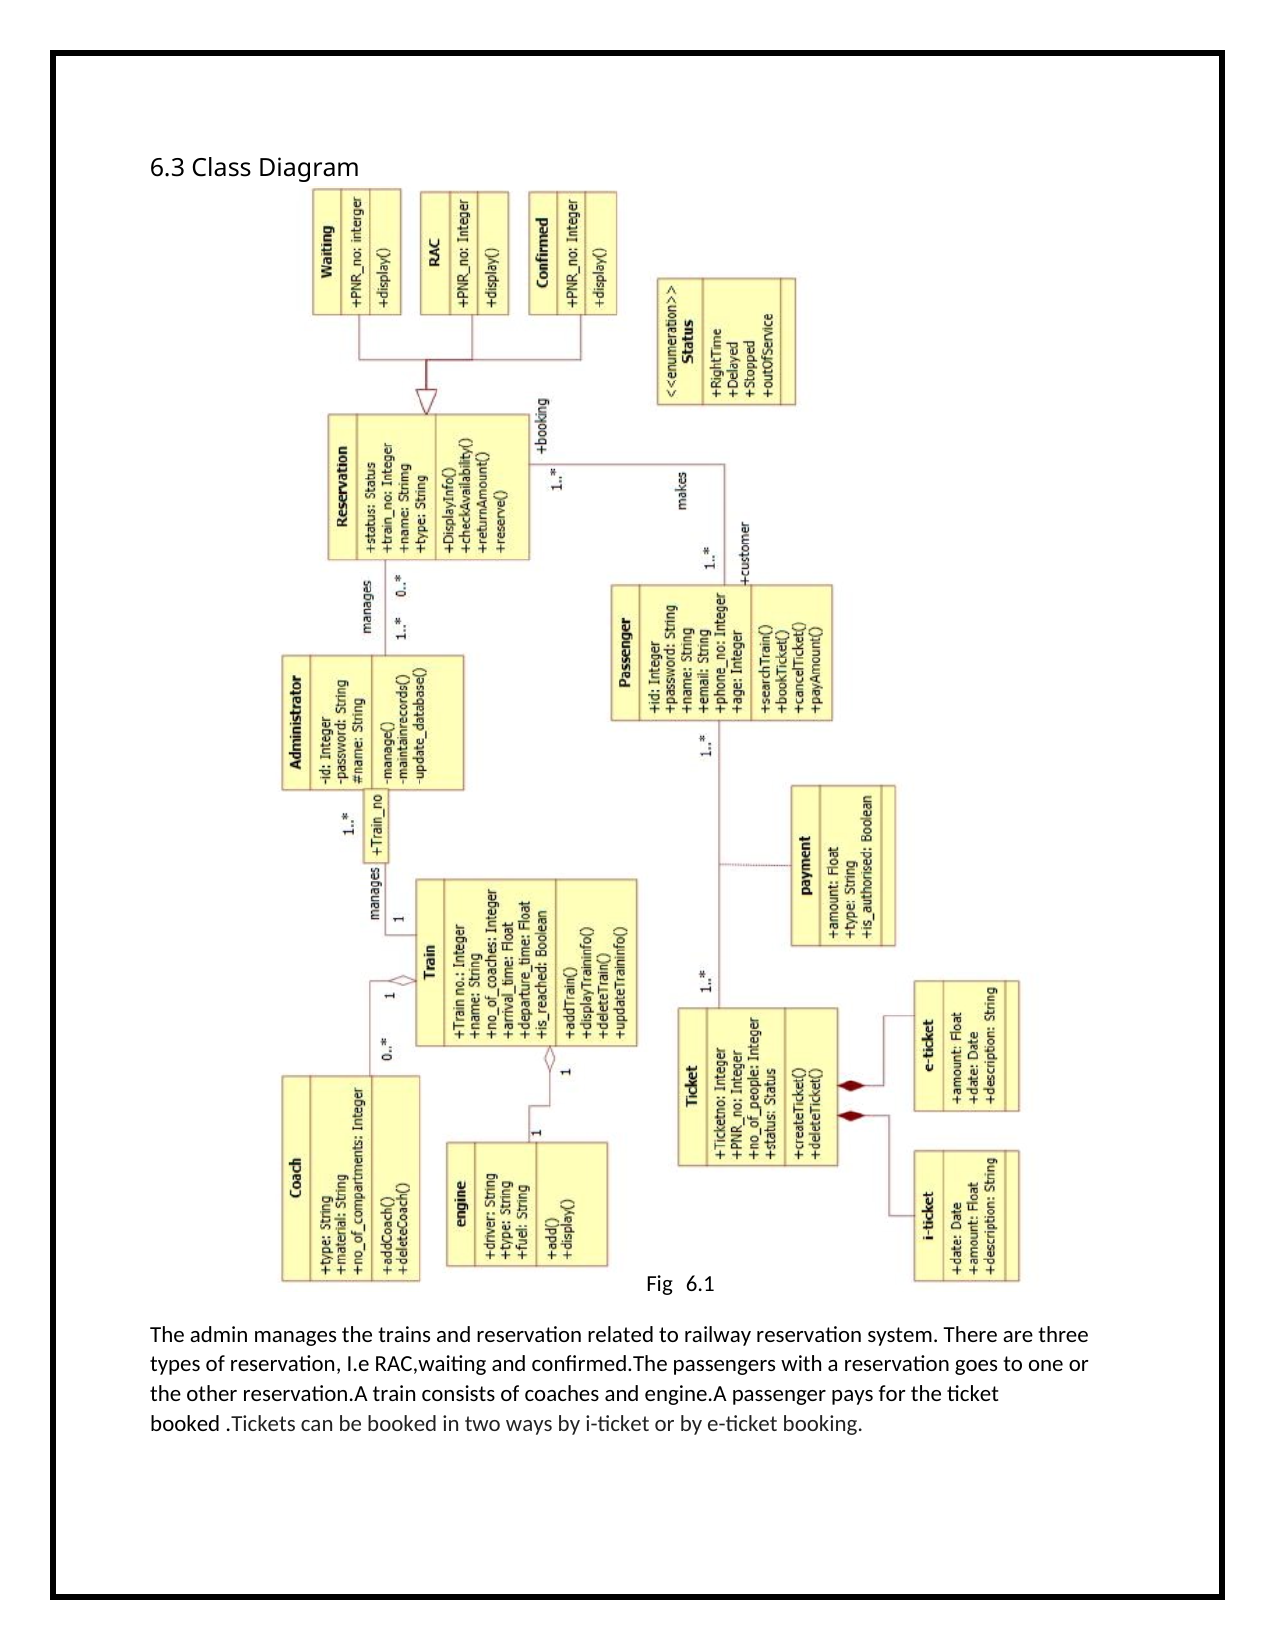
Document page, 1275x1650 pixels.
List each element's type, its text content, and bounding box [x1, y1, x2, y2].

picture [257, 187, 1058, 1291]
subtitle 6.3 Class Diagram [149, 150, 718, 184]
picture [688, 1283, 694, 1290]
text The admin manages the trains and reservation related to railway reservation system. There are three types of reservation, I.e RAC,waiting and confirmed.The passengers with a reservation goes to one or the other reservation.A train consists of coaches and engine.A passenger pays for the ticket booked .Tickets can be booked in two ways by i-ticket or by e-ticket booking. [150, 1320, 1120, 1437]
